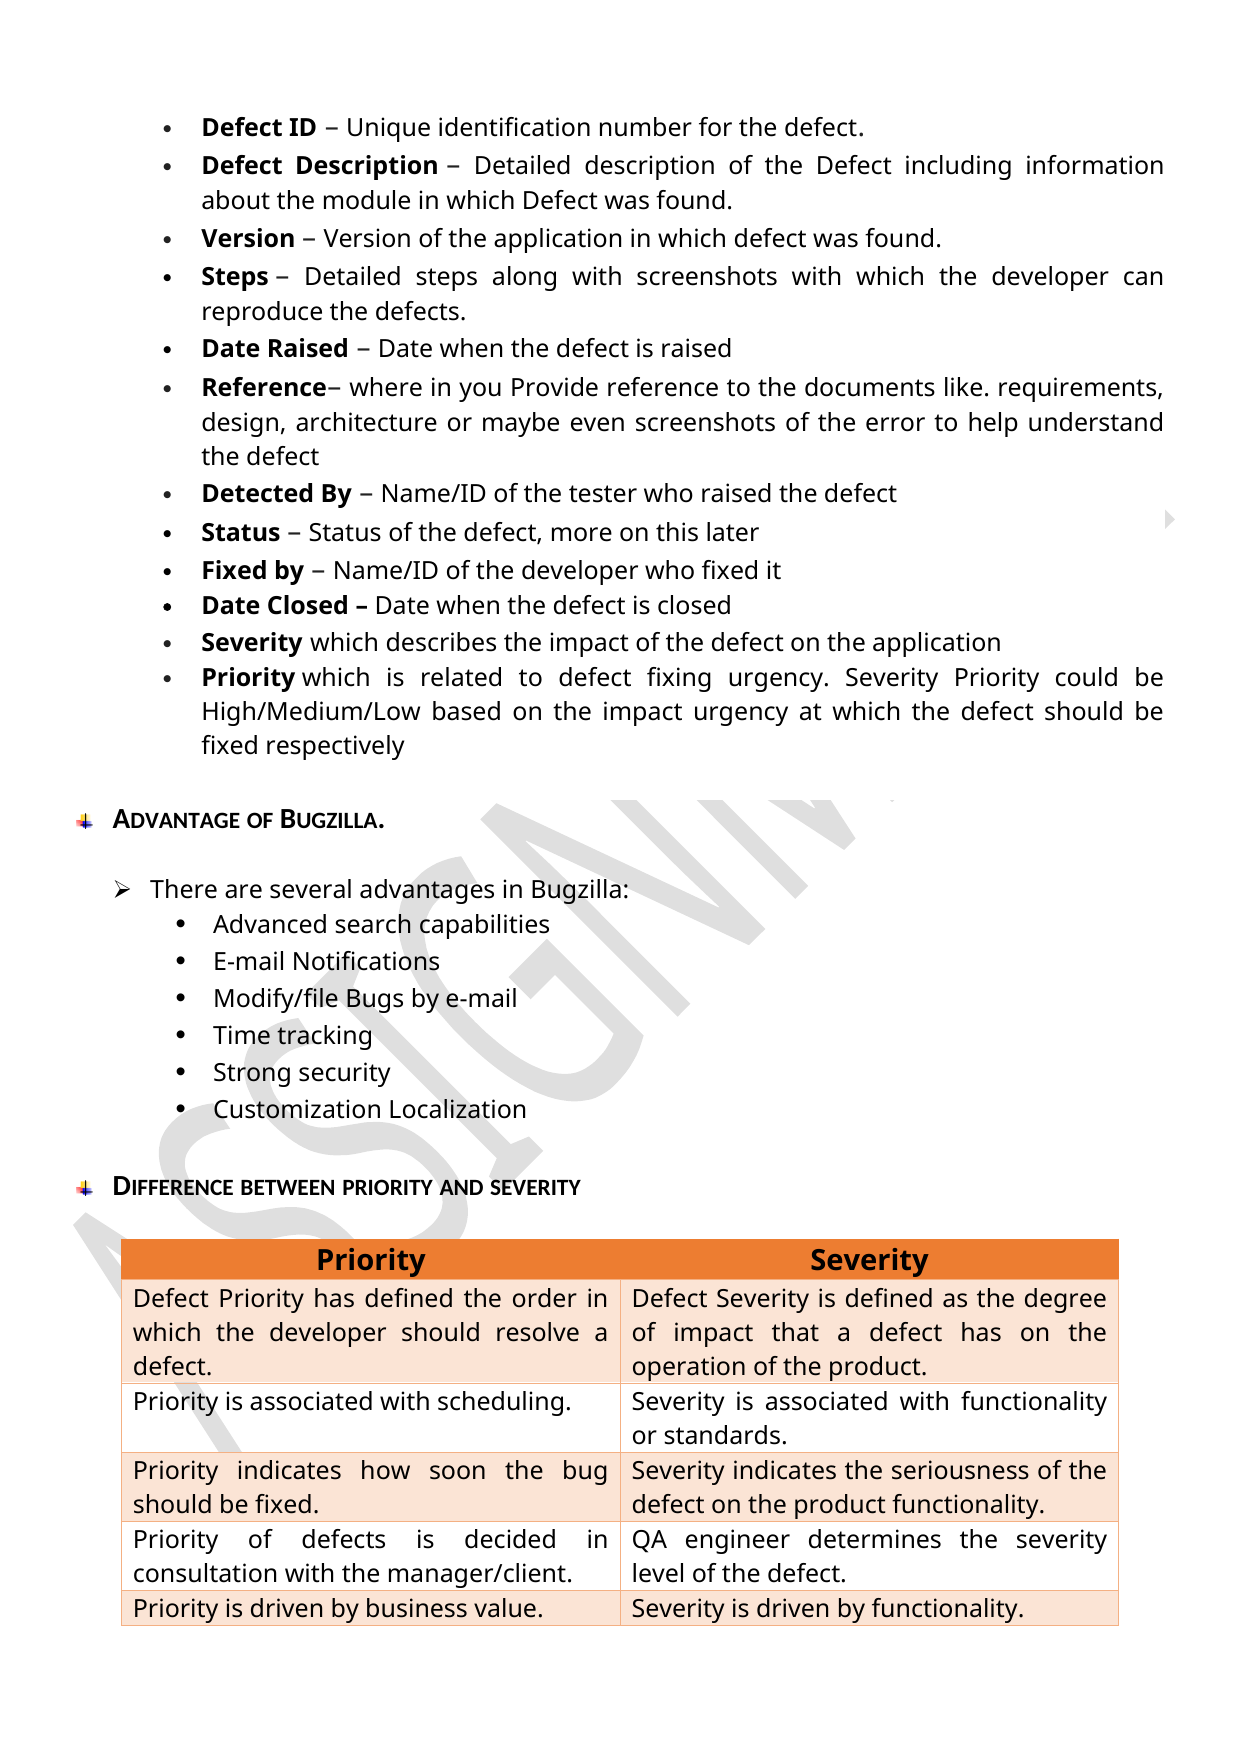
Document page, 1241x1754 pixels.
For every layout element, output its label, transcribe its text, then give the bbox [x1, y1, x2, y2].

table_cell Priority indicates how soon the bug should be fixed. [122, 1453, 620, 1521]
list There are several advantages in Bugzilla: [112, 872, 1165, 906]
list Modify/file Bugs by e-mail [175, 980, 1060, 1014]
list E-mail Notifications [175, 943, 1060, 977]
table_cell Priority is associated with scheduling. [122, 1384, 620, 1452]
list Version – Version of the application in which defect was found. [163, 217, 1165, 255]
table_cell Defect Severity is defined as the degree of impact that a defect has on the operation of the product. [621, 1280, 1118, 1382]
list Advanced search capabilities [175, 906, 1060, 940]
list Status – Status of the defect, more on this later [163, 511, 1165, 549]
list Defect Description – Detailed description of the Defect including information about the module in which Defect was found. [163, 144, 1165, 217]
list Date Raised – Date when the defect is raised [163, 328, 1165, 366]
list Priority which is related to defect fixing urgency. Severity Priority could be High/Medium/Low based on the impact urgency at which the defect should be fixed respectively [163, 660, 1165, 762]
list Reference– where in you Provide reference to the documents like. requirements, design, architecture or maybe even screenshots of the error to help understand the defect [163, 366, 1165, 472]
table_cell Priority of defects is decided in consultation with the manager/client. [122, 1522, 620, 1590]
list Date Closed – Date when the defect is closed [163, 587, 1165, 622]
list Time tracking [175, 1017, 1060, 1051]
table_header Priority [122, 1240, 620, 1279]
list Fixed by – Name/ID of the developer who fixed it [163, 549, 1165, 587]
list Strong security [175, 1054, 1060, 1088]
picture [76, 1179, 93, 1196]
table_cell Defect Priority has defined the order in which the developer should resolve a defect. [122, 1280, 620, 1382]
list Detected By – Name/ID of the tester who raised the defect [163, 472, 1165, 511]
table_cell Priority is driven by business value. [122, 1591, 620, 1625]
table_header Severity [621, 1240, 1118, 1279]
list Steps – Detailed steps along with screenshots with which the developer can reproduce the defects. [163, 255, 1165, 328]
list Customization Localization [175, 1091, 1060, 1125]
subtitle Difference between priority and severity [75, 1167, 1165, 1203]
table_cell Severity is associated with functionality or standards. [621, 1384, 1118, 1452]
list Severity which describes the impact of the defect on the application [163, 622, 1165, 660]
subtitle Advantage of Bugzilla. [75, 800, 1165, 836]
picture [76, 812, 93, 829]
table_cell Severity is driven by functionality. [621, 1591, 1118, 1625]
table_cell Severity indicates the seriousness of the defect on the product functionality. [621, 1453, 1118, 1521]
list Defect ID – Unique identification number for the defect. [163, 106, 1165, 144]
table_cell QA engineer determines the severity level of the defect. [621, 1522, 1118, 1590]
